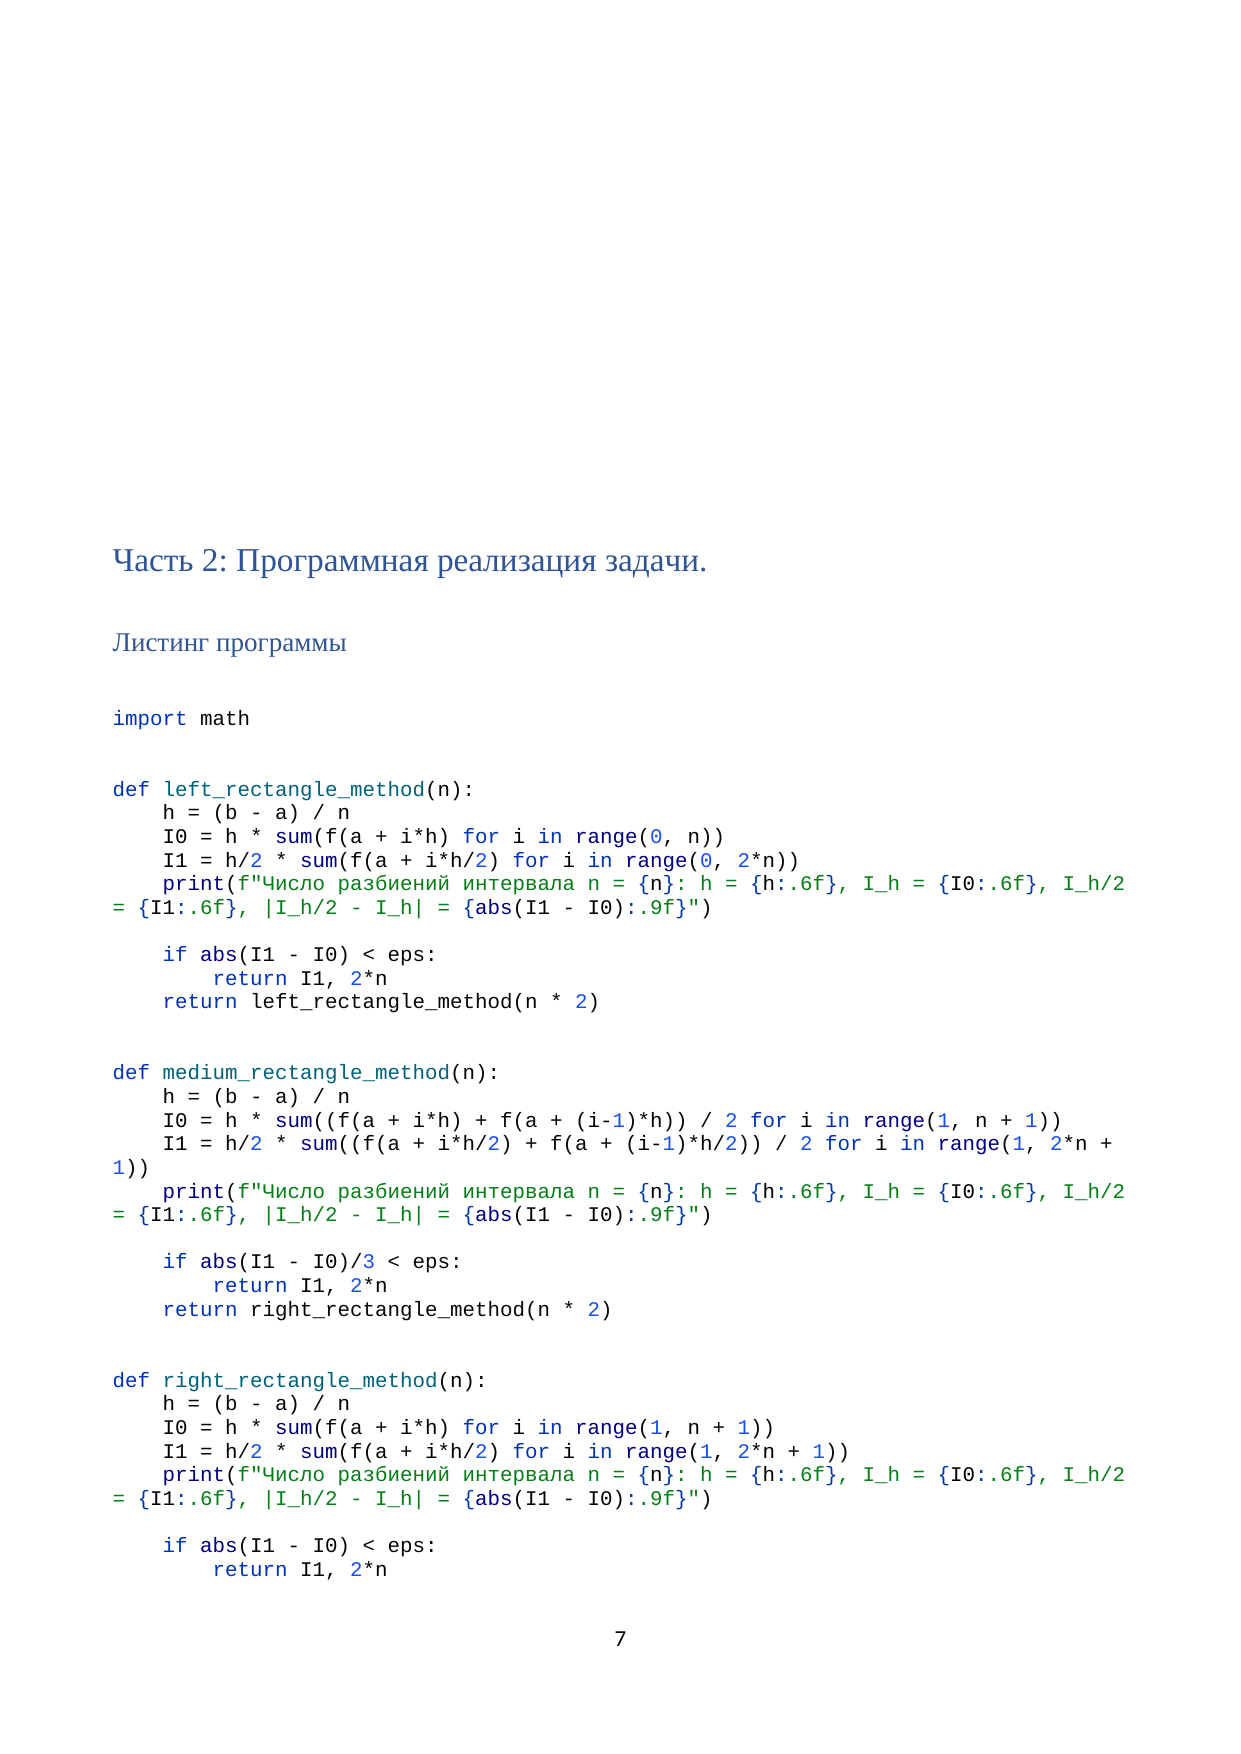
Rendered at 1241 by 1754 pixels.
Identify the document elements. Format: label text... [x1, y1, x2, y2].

subtitle Часть 2: Программная реализация задачи. [112, 540, 1128, 578]
subtitle Листинг программы [112, 626, 1128, 658]
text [112, 708, 1128, 1583]
